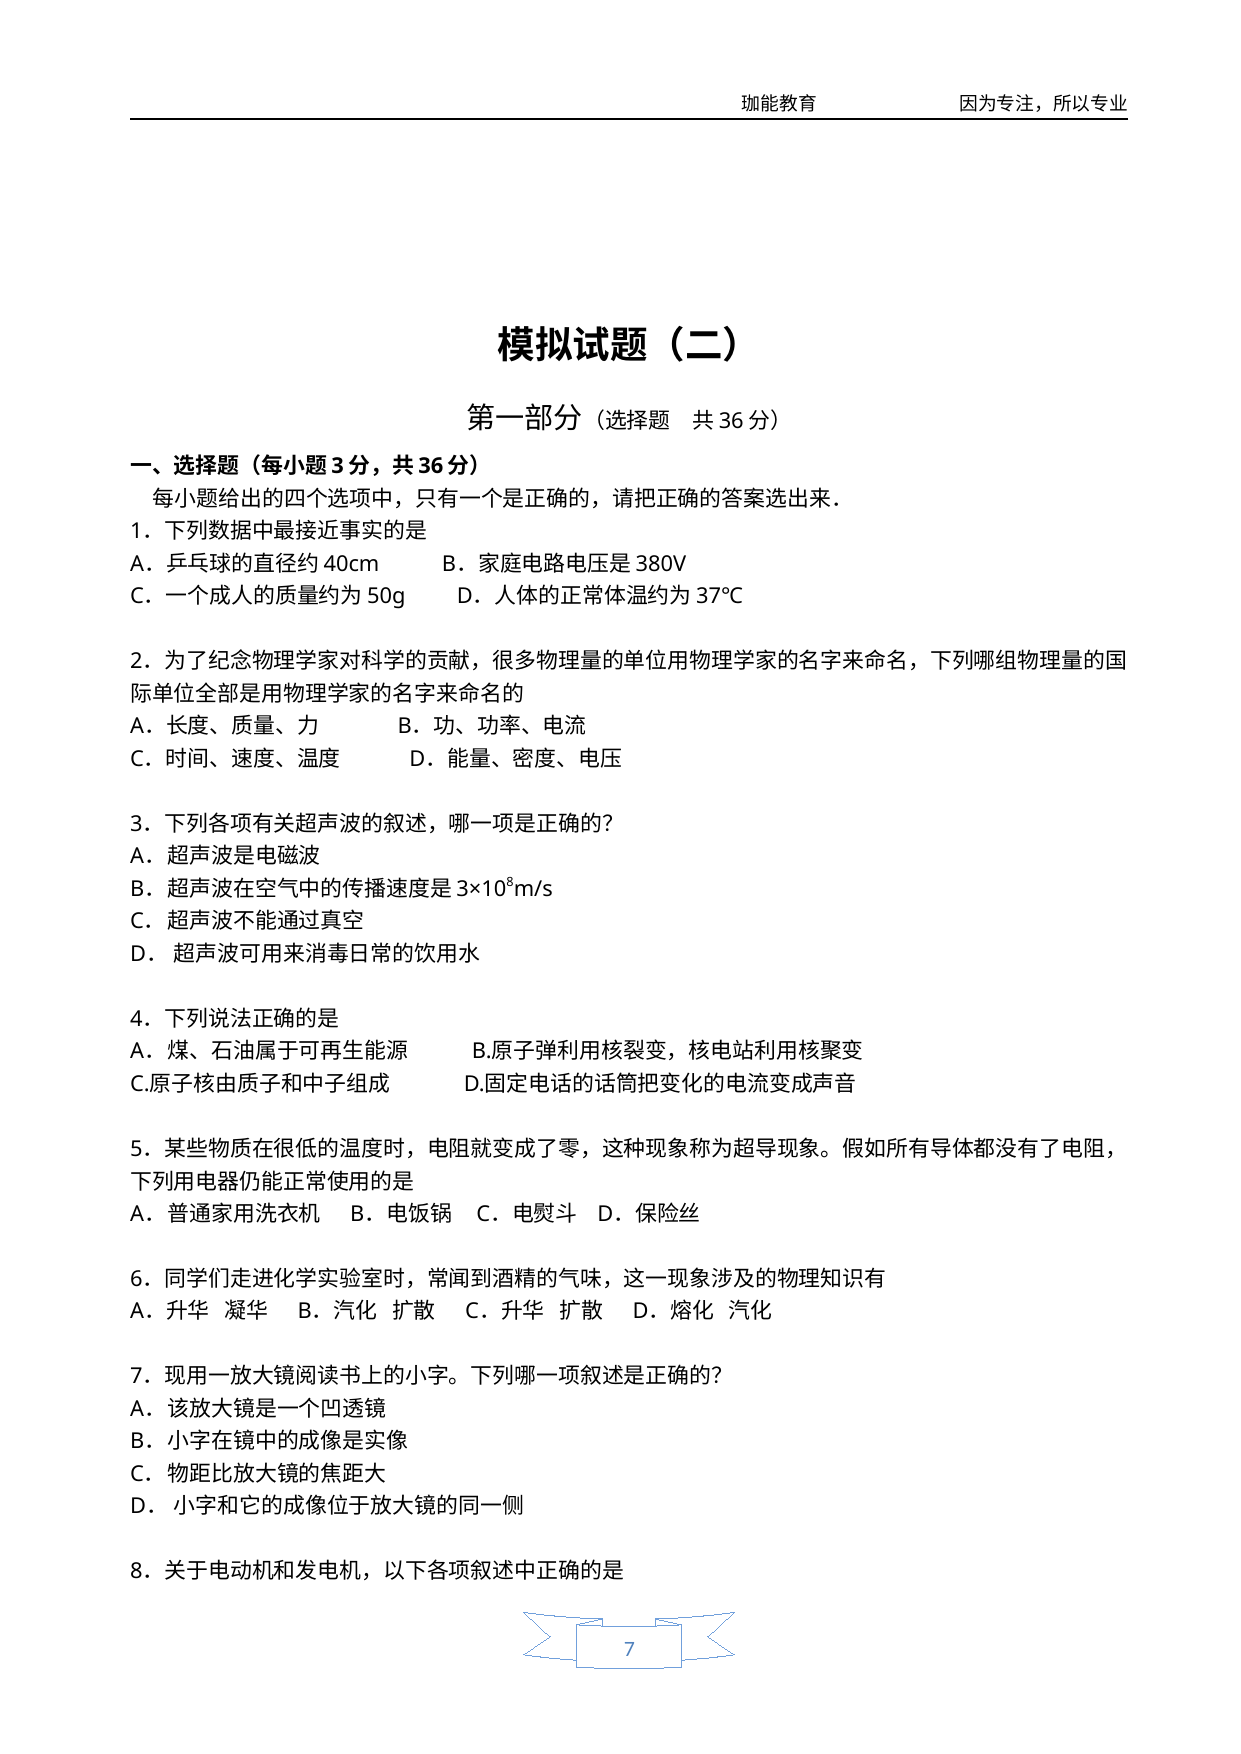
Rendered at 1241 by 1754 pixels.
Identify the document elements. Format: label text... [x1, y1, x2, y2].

text C.原子核由质子和中子组成 D.固定电话的话筒把变化的电流变成声音 [130, 1066, 1128, 1098]
text A．升华 凝华 B．汽化 扩散 C．升华 扩散 D．熔化 汽化 [130, 1293, 1128, 1326]
list 煤、石油属于可再生能源 B.原子弹利用核裂变，核电站利用核聚变 [130, 1033, 1128, 1066]
text 6．同学们走进化学实验室时，常闻到酒精的气味，这一现象涉及的物理知识有 [130, 1261, 1128, 1293]
text 5．某些物质在很低的温度时，电阻就变成了零，这种现象称为超导现象。假如所有导体都没有了电阻，下列用电器仍能正常使用的是 [130, 1131, 1128, 1196]
text 第一部分（选择题 共36分） [130, 383, 1128, 448]
list 小字和它的成像位于放大镜的同一侧 [130, 1488, 1128, 1521]
list 物距比放大镜的焦距大 [130, 1456, 1128, 1488]
text 3．下列各项有关超声波的叙述，哪一项是正确的？ [130, 806, 1128, 838]
text 8．关于电动机和发电机，以下各项叙述中正确的是 [130, 1553, 1128, 1586]
text A．乒乓球的直径约 B．家庭电路电压是380V [130, 546, 1128, 578]
list 超声波可用来消毒日常的饮用水 [130, 936, 1128, 968]
list 小字在镜中的成像是实像 [130, 1423, 1128, 1456]
text A．长度、质量、力 B．功、功率、电流 [130, 708, 1128, 741]
list 普通家用洗衣机 B．电饭锅 C．电熨斗 D．保险丝 [130, 1196, 1128, 1228]
list 该放大镜是一个凹透镜 [130, 1391, 1128, 1423]
text 4．下列说法正确的是 [130, 1001, 1128, 1033]
text C．时间、速度、温度 D．能量、密度、电压 [130, 741, 1128, 773]
text 2．为了纪念物理学家对科学的贡献，很多物理量的单位用物理学家的名字来命名，下列哪组物理量的国际单位全部是用物理学家的名字来命名的 [130, 643, 1128, 708]
text 1．下列数据中最接近事实的是 [130, 513, 1128, 546]
text 一、选择题（每小题3分，共36分） [130, 448, 1128, 481]
list 超声波在空气中的传播速度是3×108m/s [130, 871, 1128, 903]
text 每小题给出的四个选项中，只有一个是正确的，请把正确的答案选出来． [130, 481, 1128, 513]
text 7．现用一放大镜阅读书上的小字。下列哪一项叙述是正确的？ [130, 1358, 1128, 1391]
list 超声波不能通过真空 [130, 903, 1128, 936]
text 模拟试题（二） [130, 310, 1128, 375]
list 超声波是电磁波 [130, 838, 1128, 871]
text C．一个成人的质量约为 D．人体的正常体温约为 [130, 578, 1128, 611]
